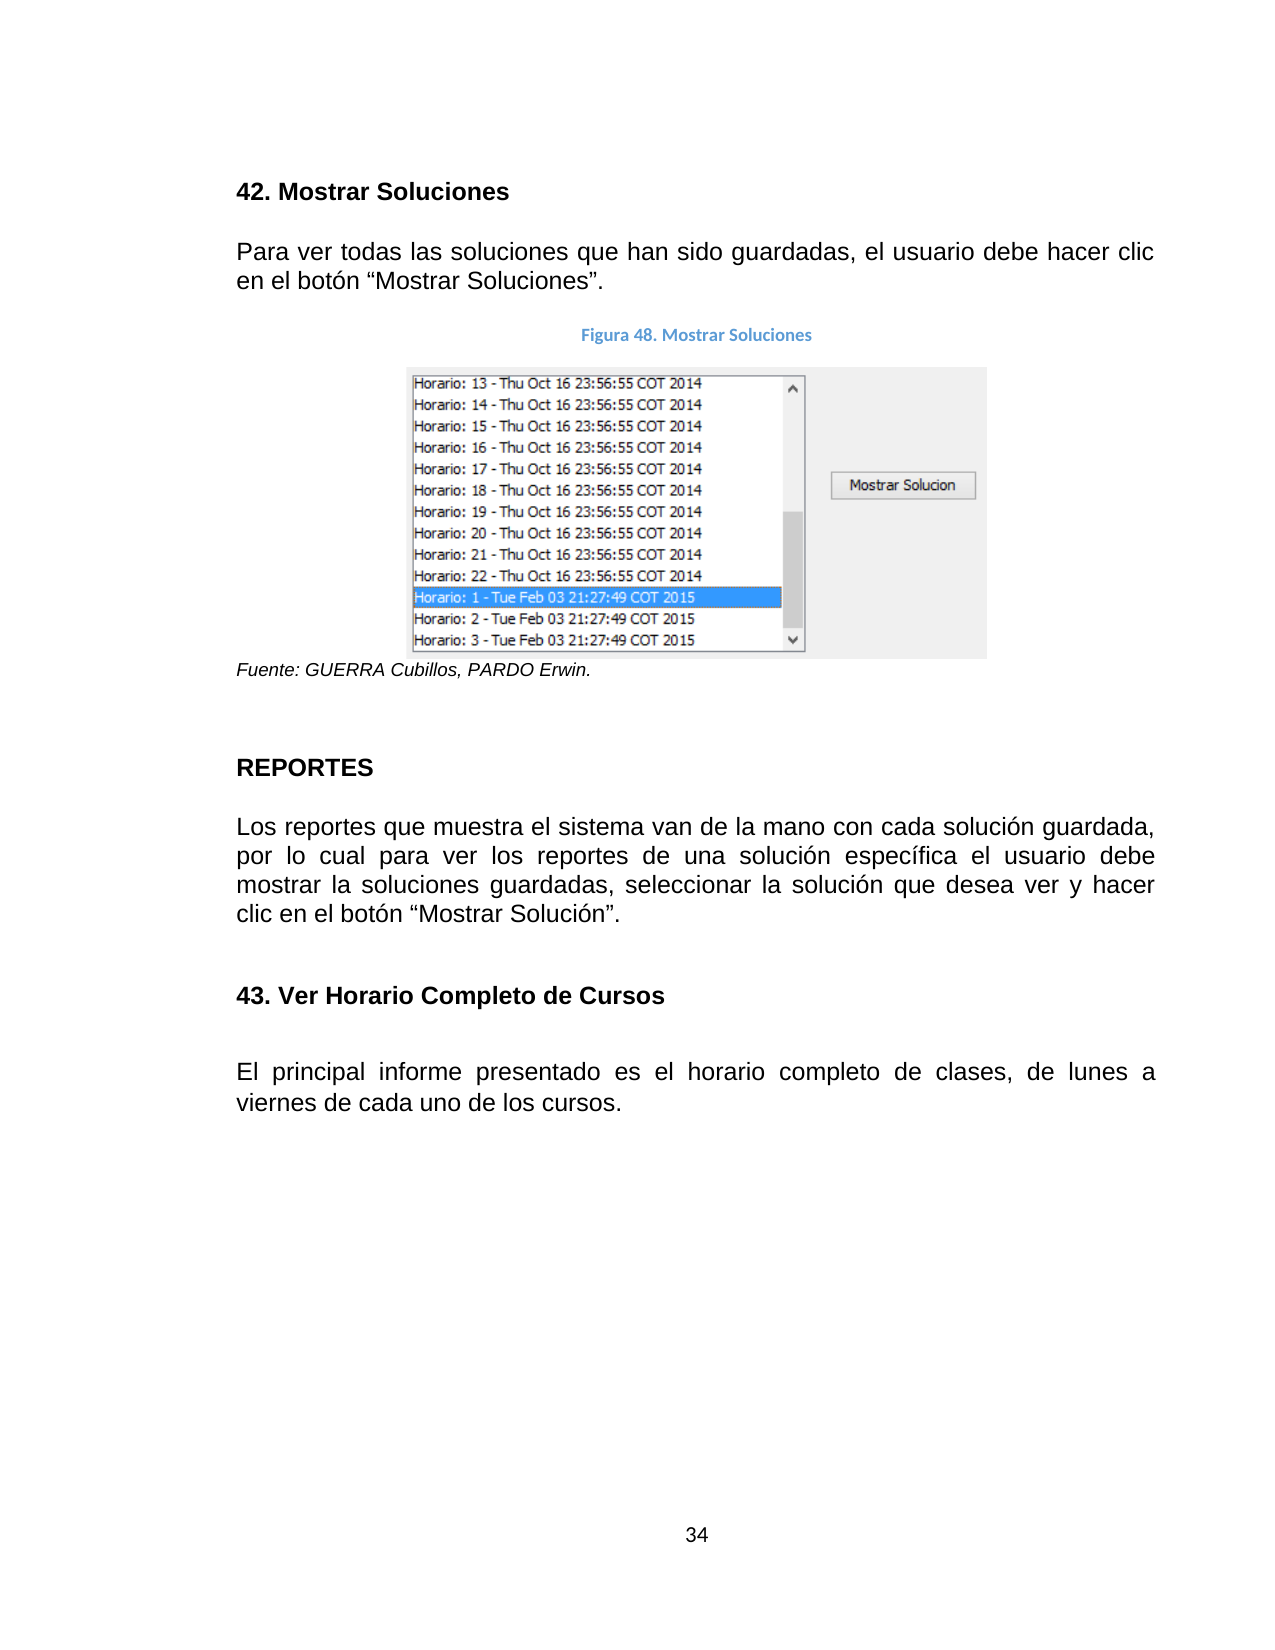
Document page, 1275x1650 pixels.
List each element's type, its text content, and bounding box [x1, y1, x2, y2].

subtitle REPORTES [236, 752, 1157, 781]
text Para ver todas las soluciones que han sido guardadas, el usuario debe hacer clic en el botón “Mostrar Soluciones”. [236, 237, 1157, 294]
subtitle 42. Mostrar Soluciones [236, 177, 1157, 206]
text El principal informe presentado es el horario completo de clases, de lunes a viernes de cada uno de los cursos. [236, 1057, 1157, 1117]
subtitle 43. Ver Horario Completo de Cursos [236, 981, 1157, 1010]
picture [406, 367, 987, 659]
text Los reportes que muestra el sistema van de la mano con cada solución guardada, por lo cual para ver los reportes de una solución específica el usuario debe mostrar la soluciones guardadas, seleccionar la solución que desea ver y hacer clic en el botón “Mostrar Solución”. [236, 812, 1157, 927]
text Fuente: GUERRA Cubillos, PARDO Erwin. [236, 659, 1157, 680]
